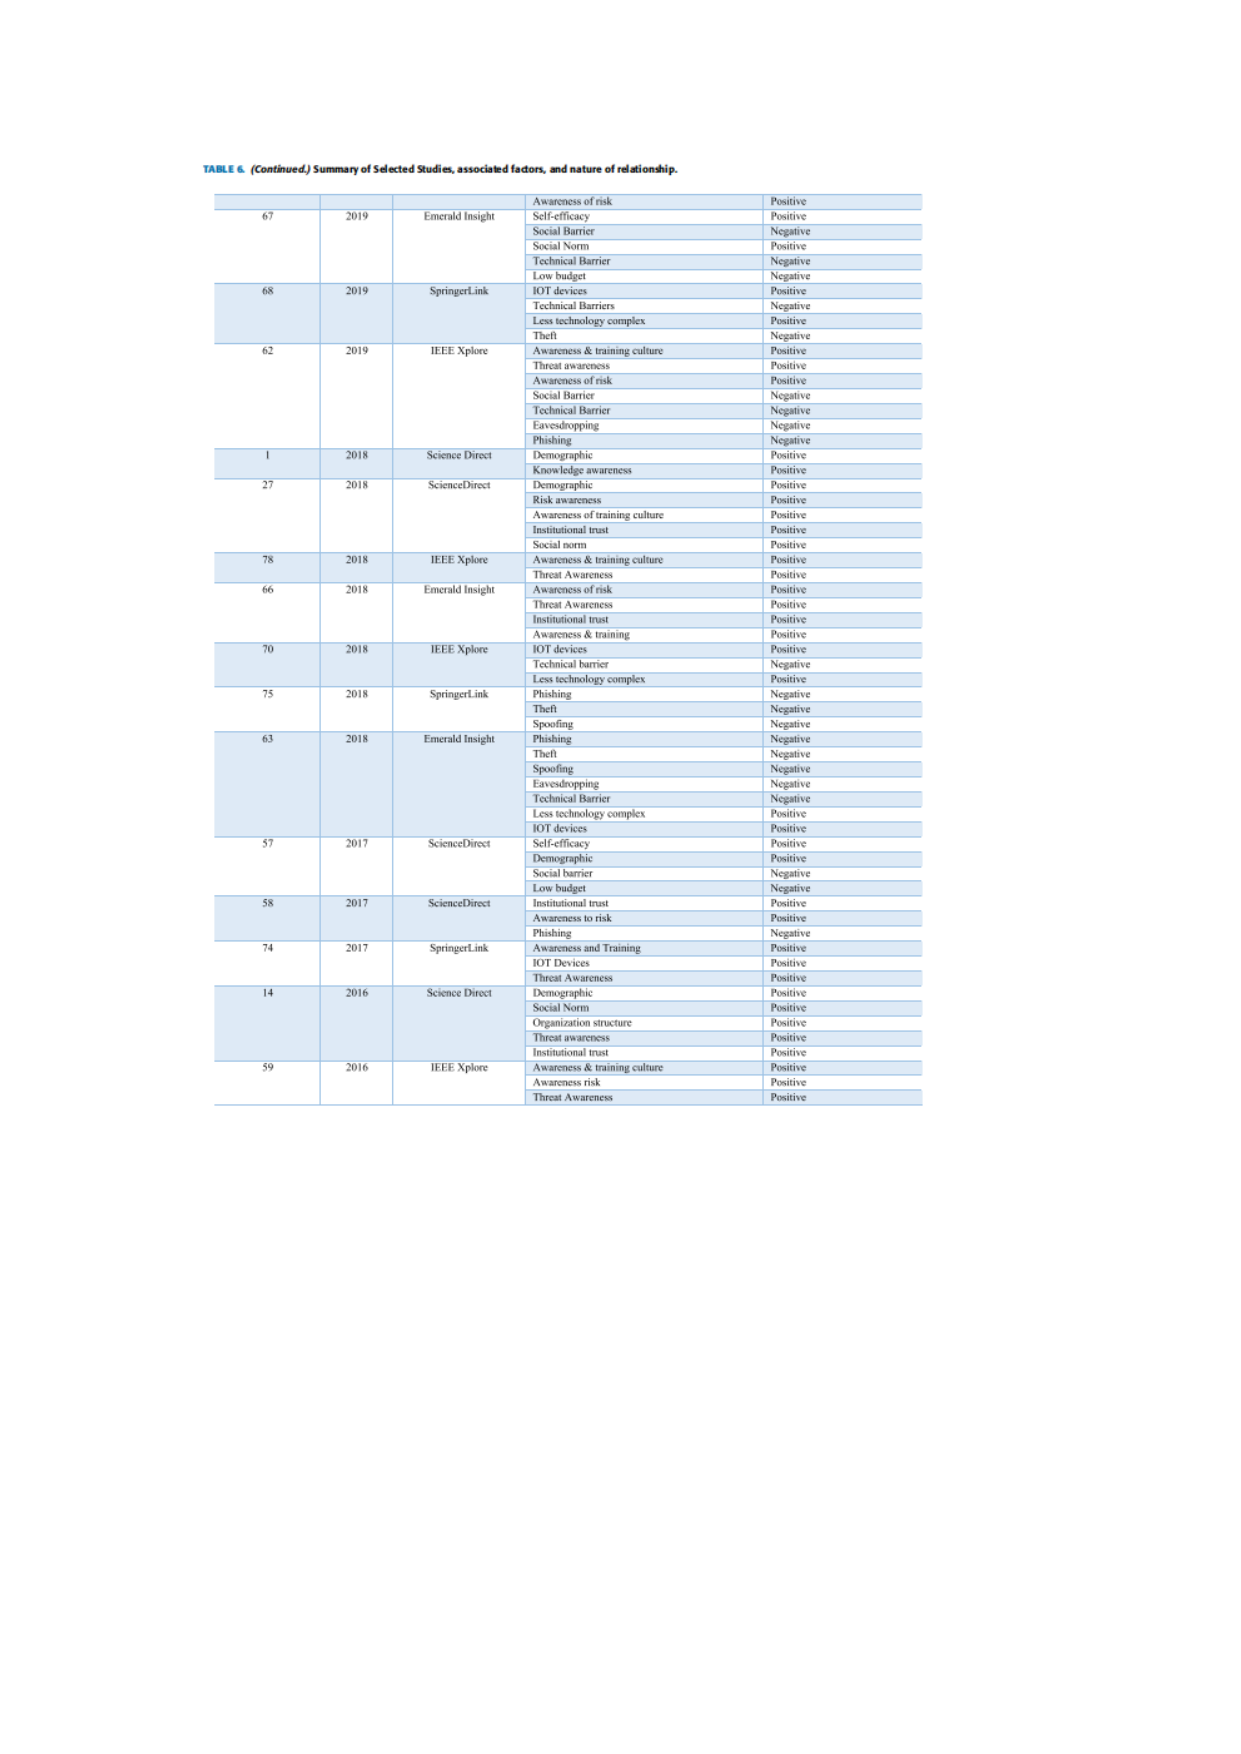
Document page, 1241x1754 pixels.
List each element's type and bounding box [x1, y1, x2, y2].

picture [187, 150, 969, 1122]
